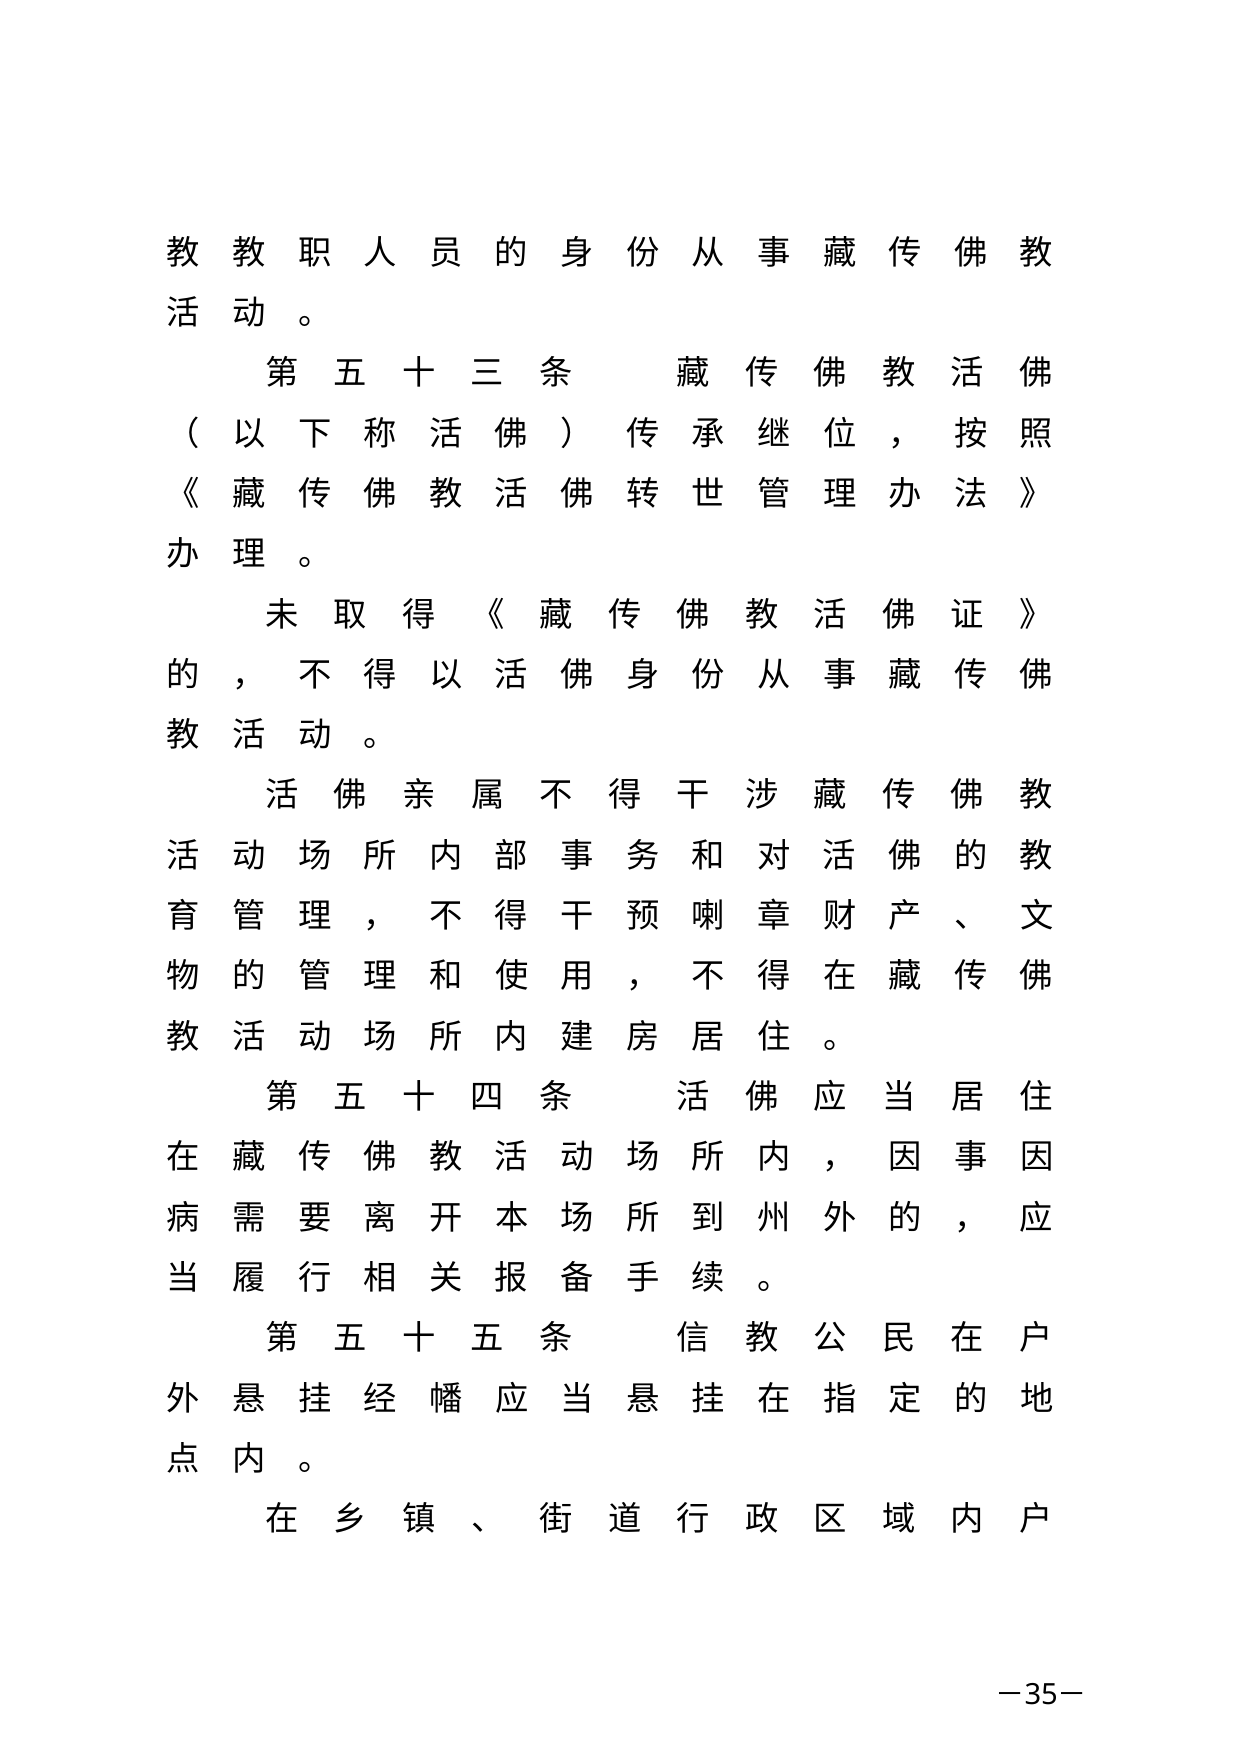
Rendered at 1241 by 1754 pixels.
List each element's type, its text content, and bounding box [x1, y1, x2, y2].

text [167, 1486, 1085, 1546]
text 未取得《藏传佛教活佛证》的，不得以活佛身份从事藏传佛教活动。 [167, 581, 1085, 762]
text 第五十三条 藏传佛教活佛（以下称活佛）传承继位，按照《藏传佛教活佛转世管理办法》办理。 [167, 340, 1085, 581]
text 活佛亲属不得干涉藏传佛教活动场所内部事务和对活佛的教育管理，不得干预喇章财产、文物的管理和使用，不得在藏传佛教活动场所内建房居住。 [167, 762, 1085, 1064]
text 第五十五条 信教公民在户外悬挂经幡应当悬挂在指定的地点内。 [167, 1305, 1085, 1486]
text 第五十四条 活佛应当居住在藏传佛教活动场所内，因事因病需要离开本场所到州外的，应当履行相关报备手续。 [167, 1064, 1085, 1305]
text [167, 219, 1085, 340]
